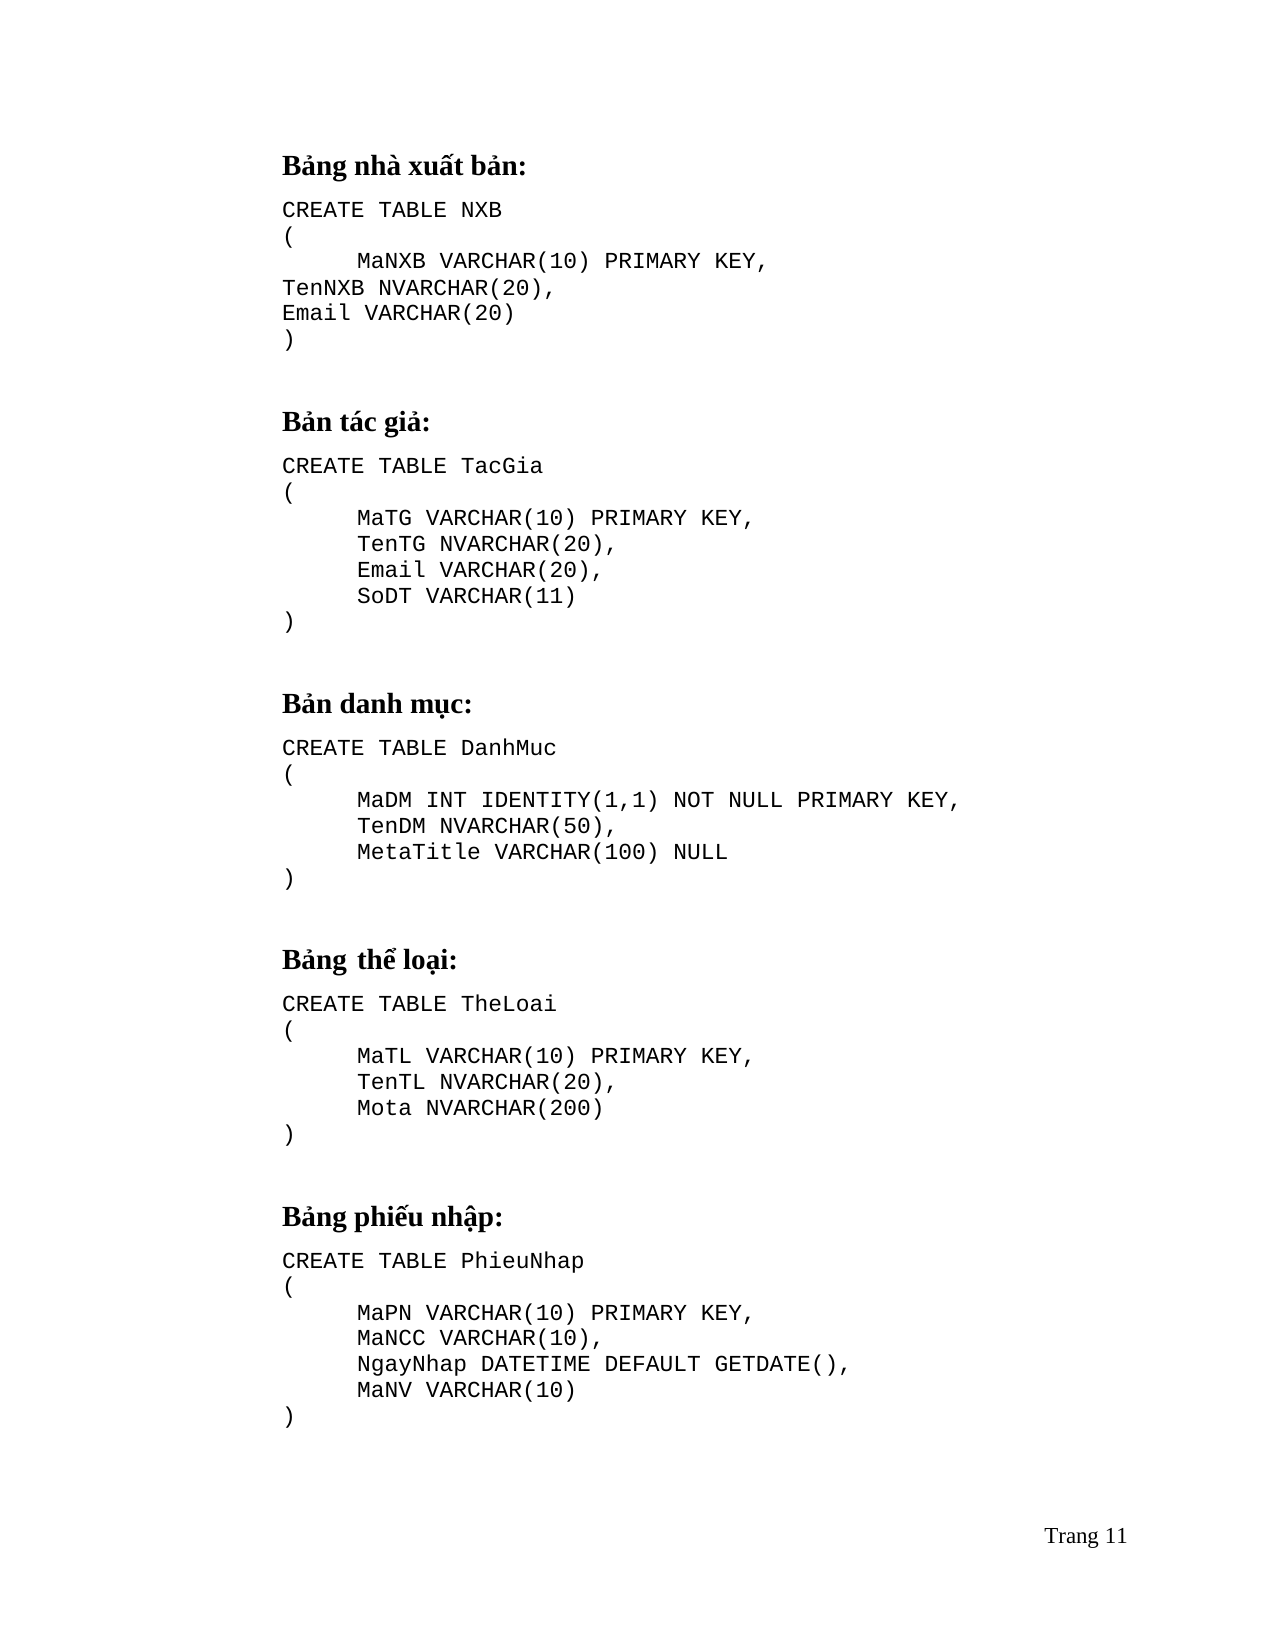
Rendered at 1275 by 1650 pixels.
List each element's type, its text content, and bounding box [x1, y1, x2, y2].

text Email VARCHAR(20) [207, 302, 1127, 328]
text CREATE TABLE TacGia [282, 454, 1127, 480]
text CREATE TABLE DanhMuc [282, 736, 1127, 762]
text MaNV VARCHAR(10) [282, 1379, 1127, 1404]
text TenTG NVARCHAR(20), [282, 532, 1127, 558]
text CREATE TABLE PhieuNhap [282, 1249, 1127, 1275]
text ( [282, 224, 1127, 250]
text ( [282, 1275, 1127, 1301]
text NgayNhap DATETIME DEFAULT GETDATE(), [282, 1353, 1127, 1379]
text ( [282, 1019, 1127, 1044]
text MaNXB VARCHAR(10) PRIMARY KEY, [282, 250, 1127, 276]
text ) [207, 328, 1127, 354]
text Bảng nhà xuất bản: [207, 148, 1127, 181]
text MaTL VARCHAR(10) PRIMARY KEY, [282, 1044, 1127, 1071]
text Bảng thể loại: [207, 942, 1127, 976]
text CREATE TABLE NXB [282, 198, 1127, 224]
text ) [282, 1122, 1127, 1148]
text Bản danh mục: [207, 686, 1127, 720]
text Bảng phiếu nhập: [207, 1199, 1127, 1232]
text Mota NVARCHAR(200) [282, 1096, 1127, 1122]
text TenDM NVARCHAR(50), [282, 814, 1127, 840]
text SoDT VARCHAR(11) [282, 584, 1127, 610]
text TenNXB NVARCHAR(20), [207, 276, 1127, 302]
text MaPN VARCHAR(10) PRIMARY KEY, [282, 1301, 1127, 1327]
text ( [282, 762, 1127, 788]
text ) [282, 1404, 1127, 1431]
text ) [282, 866, 1127, 892]
text MetaTitle VARCHAR(100) NULL [282, 840, 1127, 866]
text Bản tác giả: [207, 404, 1127, 437]
text MaTG VARCHAR(10) PRIMARY KEY, [282, 506, 1127, 532]
text Email VARCHAR(20), [282, 558, 1127, 584]
text ( [282, 480, 1127, 506]
text MaNCC VARCHAR(10), [282, 1327, 1127, 1353]
text ) [282, 610, 1127, 636]
text CREATE TABLE TheLoai [282, 993, 1127, 1019]
text TenTL NVARCHAR(20), [282, 1071, 1127, 1096]
text MaDM INT IDENTITY(1,1) NOT NULL PRIMARY KEY, [282, 788, 1127, 814]
